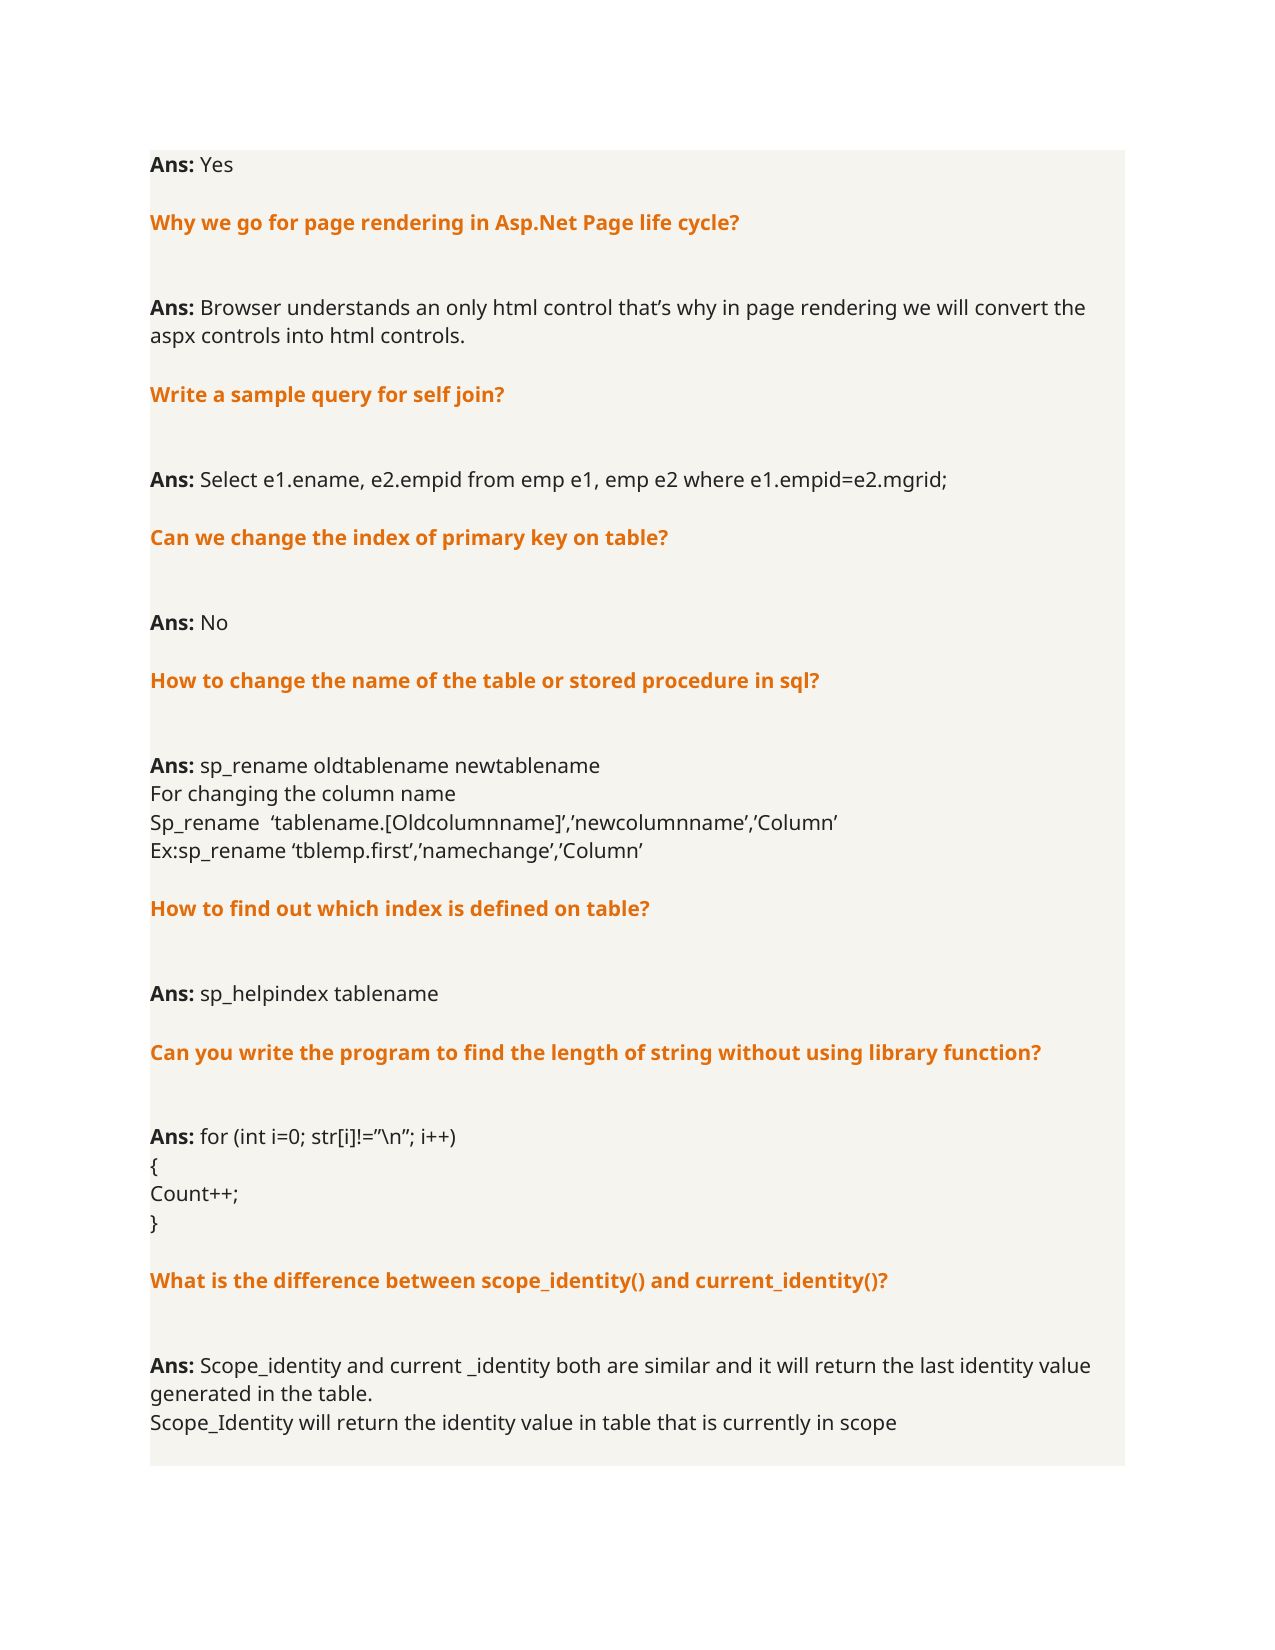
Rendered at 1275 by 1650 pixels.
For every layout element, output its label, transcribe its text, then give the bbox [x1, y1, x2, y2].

text Ans: sp_rename oldtablename newtablename [150, 751, 1125, 779]
text Ans: Yes [150, 150, 1125, 178]
text } [150, 1208, 1125, 1236]
text Ans: Scope_identity and current _identity both are similar and it will return the last identity value generated in the table. [150, 1351, 1125, 1408]
text Ex:sp_rename ‘tblemp.first’,’namechange’,’Column’ [150, 836, 1125, 865]
text How to find out which index is defined on table? [150, 894, 1125, 979]
text Can you write the program to find the length of string without using library function? [150, 1038, 1125, 1122]
text Why we go for page rendering in Asp.Net Page life cycle? [150, 208, 1125, 293]
text Ans: No [150, 608, 1125, 636]
text Count++; [150, 1179, 1125, 1208]
text Can we change the index of primary key on table? [150, 523, 1125, 608]
text Write a sample query for self join? [150, 380, 1125, 465]
text For changing the column name [150, 779, 1125, 808]
text Ans: Select e1.ename, e2.empid from emp e1, emp e2 where e1.empid=e2.mgrid; [150, 465, 1125, 493]
text Ans: sp_helpindex tablename [150, 979, 1125, 1008]
text Sp_rename ‘tablename.[Oldcolumnname]’,’newcolumnname’,’Column’ [150, 808, 1125, 836]
text Ans: for (int i=0; str[i]!=”\n”; i++) [150, 1122, 1125, 1151]
text Ans: Browser understands an only html control that’s why in page rendering we will convert the aspx controls into html controls. [150, 293, 1125, 350]
text How to change the name of the table or stored procedure in sql? [150, 666, 1125, 751]
text Scope_Identity will return the identity value in table that is currently in scope [150, 1408, 1125, 1436]
text { [150, 1151, 1125, 1179]
text What is the difference between scope_identity() and current_identity()? [150, 1266, 1125, 1351]
